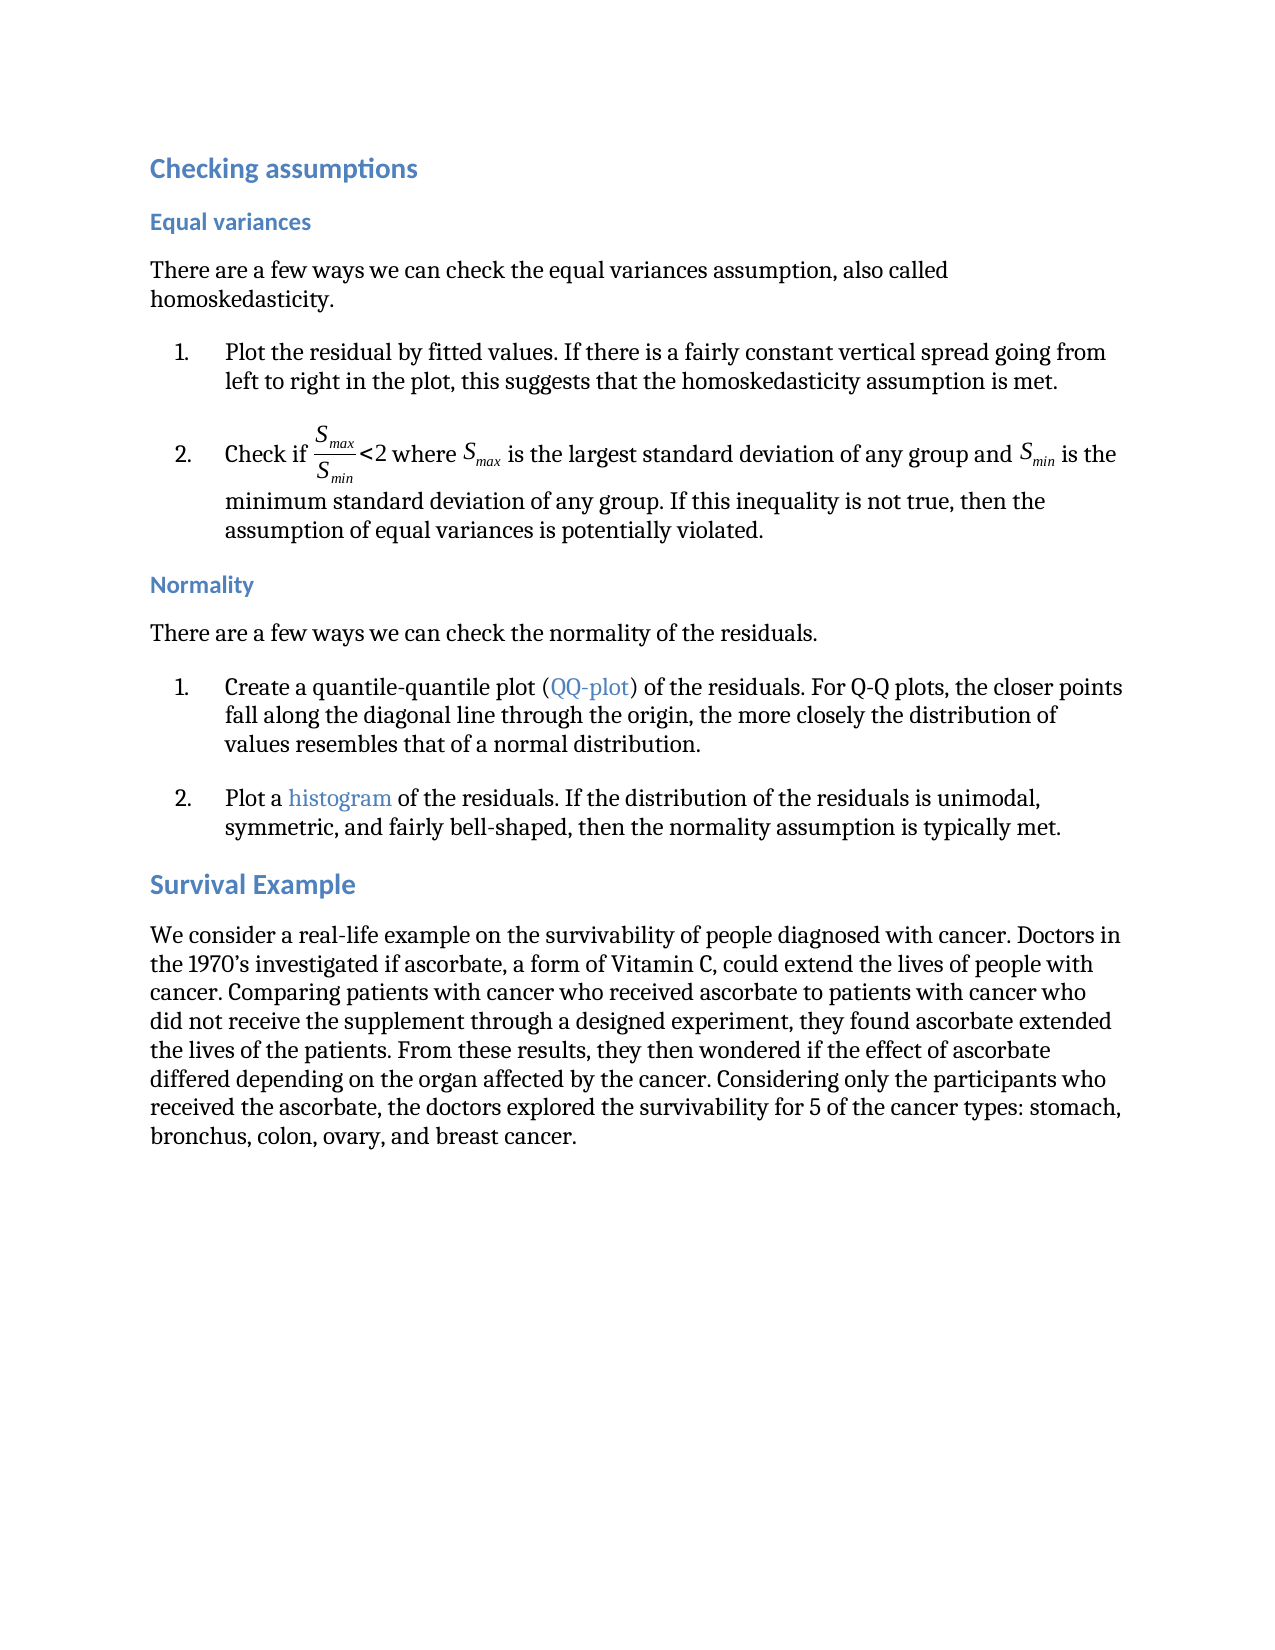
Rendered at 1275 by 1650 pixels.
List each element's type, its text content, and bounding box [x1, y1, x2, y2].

subtitle Normality [150, 569, 1125, 600]
list Check if where is the largest standard deviation of any group and is the minimum standard deviation of any group. If this inequality is not true, then the assumption of equal variances is potentially violated. [175, 421, 1125, 544]
text There are a few ways we can check the equal variances assumption, also called homoskedasticity. [150, 256, 1125, 313]
subtitle Survival Example [150, 866, 1125, 902]
list Create a quantile-quantile plot (QQ-plot) of the residuals. For Q-Q plots, the closer points fall along the diagonal line through the origin, the more closely the distribution of values resembles that of a normal distribution. [175, 673, 1125, 759]
list Plot a histogram of the residuals. If the distribution of the residuals is unimodal, symmetric, and fairly bell-shaped, then the normality assumption is typically met. [175, 784, 1125, 841]
subtitle Checking assumptions [150, 150, 1125, 186]
subtitle Equal variances [150, 206, 1125, 237]
text We consider a real-life example on the survivability of people diagnosed with cancer. Doctors in the 1970’s investigated if ascorbate, a form of Vitamin C, could extend the lives of people with cancer. Comparing patients with cancer who received ascorbate to patients with cancer who did not receive the supplement through a designed experiment, they found ascorbate extended the lives of the patients. From these results, they then wondered if the effect of ascorbate differed depending on the organ affected by the cancer. Considering only the participants who received the ascorbate, the doctors explored the survivability for 5 of the cancer types: stomach, bronchus, colon, ovary, and breast cancer. [150, 921, 1125, 1151]
text There are a few ways we can check the normality of the residuals. [150, 619, 1125, 648]
list Plot the residual by fitted values. If there is a fairly constant vertical spread going from left to right in the plot, this suggests that the homoskedasticity assumption is met. [175, 338, 1125, 396]
